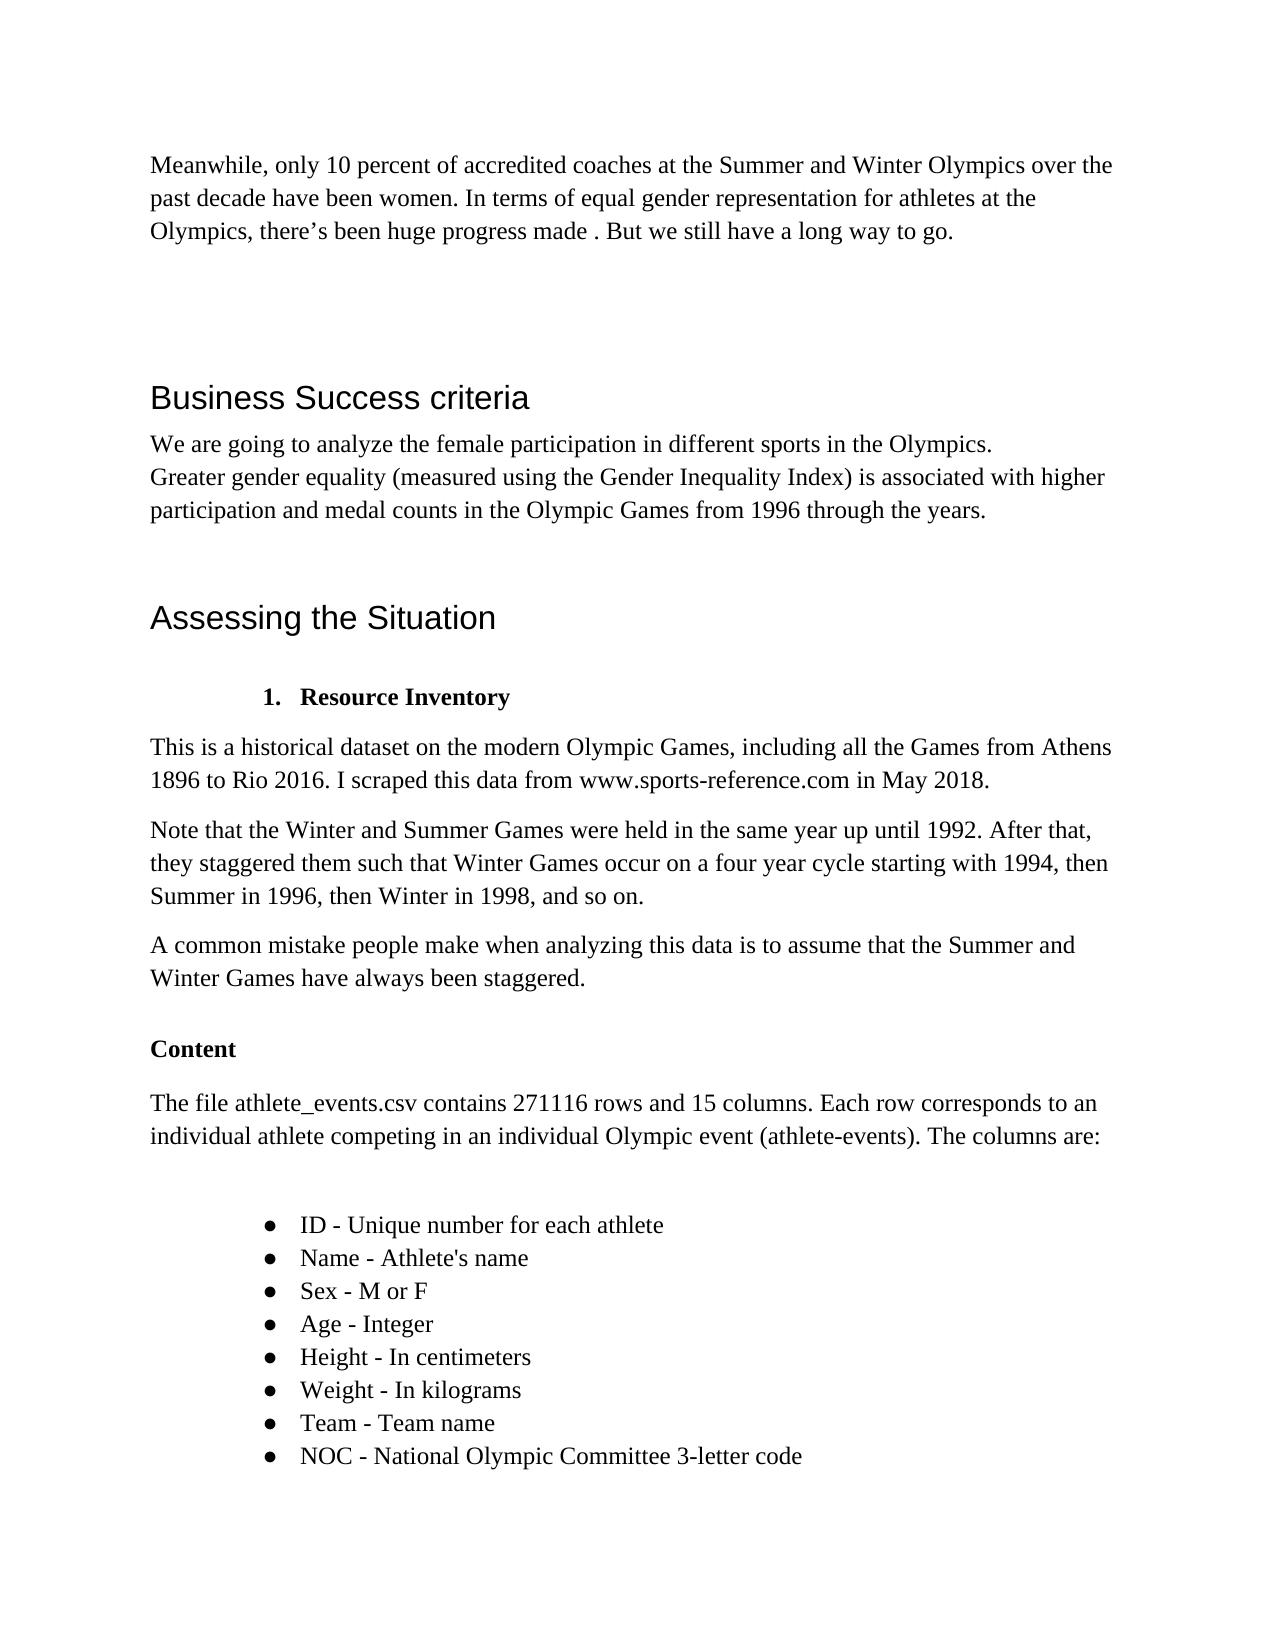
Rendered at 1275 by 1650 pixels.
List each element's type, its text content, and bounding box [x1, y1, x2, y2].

subtitle Business Success criteria [150, 378, 1125, 416]
list Height - In centimeters [262, 1342, 1125, 1371]
text Note that the Winter and Summer Games were held in the same year up until 1992. After that, they staggered them such that Winter Games occur on a four year cycle starting with 1994, then Summer in 1996, then Winter in 1998, and so on. [150, 815, 1125, 909]
text The file athlete_events.csv contains 271116 rows and 15 columns. Each row corresponds to an individual athlete competing in an individual Olympic event (athlete-events). The columns are: [150, 1088, 1125, 1149]
list Team - Team name [262, 1408, 1125, 1437]
text This is a historical dataset on the modern Olympic Games, including all the Games from Athens 1896 to Rio 2016. I scraped this data from www.sports-reference.com in May 2018. [150, 732, 1125, 794]
list Weight - In kilograms [262, 1375, 1125, 1404]
list NOC - National Olympic Committee 3-letter code [262, 1441, 1125, 1470]
subtitle Assessing the Situation [150, 598, 1125, 637]
list Sex - M or F [262, 1276, 1125, 1305]
list Name - Athlete's name [262, 1243, 1125, 1272]
list ID - Unique number for each athlete [262, 1210, 1125, 1239]
text Greater gender equality (measured using the Gender Inequality Index) is associated with higher participation and medal counts in the Olympic Games from 1996 through the years. [150, 462, 1125, 524]
text We are going to analyze the female participation in different sports in the Olympics. [150, 429, 1125, 458]
list Age - Integer [262, 1309, 1125, 1338]
text Meanwhile, only 10 percent of accredited coaches at the Summer and Winter Olympics over the past decade have been women. In terms of equal gender representation for athletes at the Olympics, there’s been huge progress made . But we still have a long way to go. [150, 150, 1125, 245]
subtitle Content [150, 1034, 1125, 1063]
text A common mistake people make when analyzing this data is to assume that the Summer and Winter Games have always been staggered. [150, 931, 1125, 992]
list Resource Inventory [262, 682, 1125, 711]
